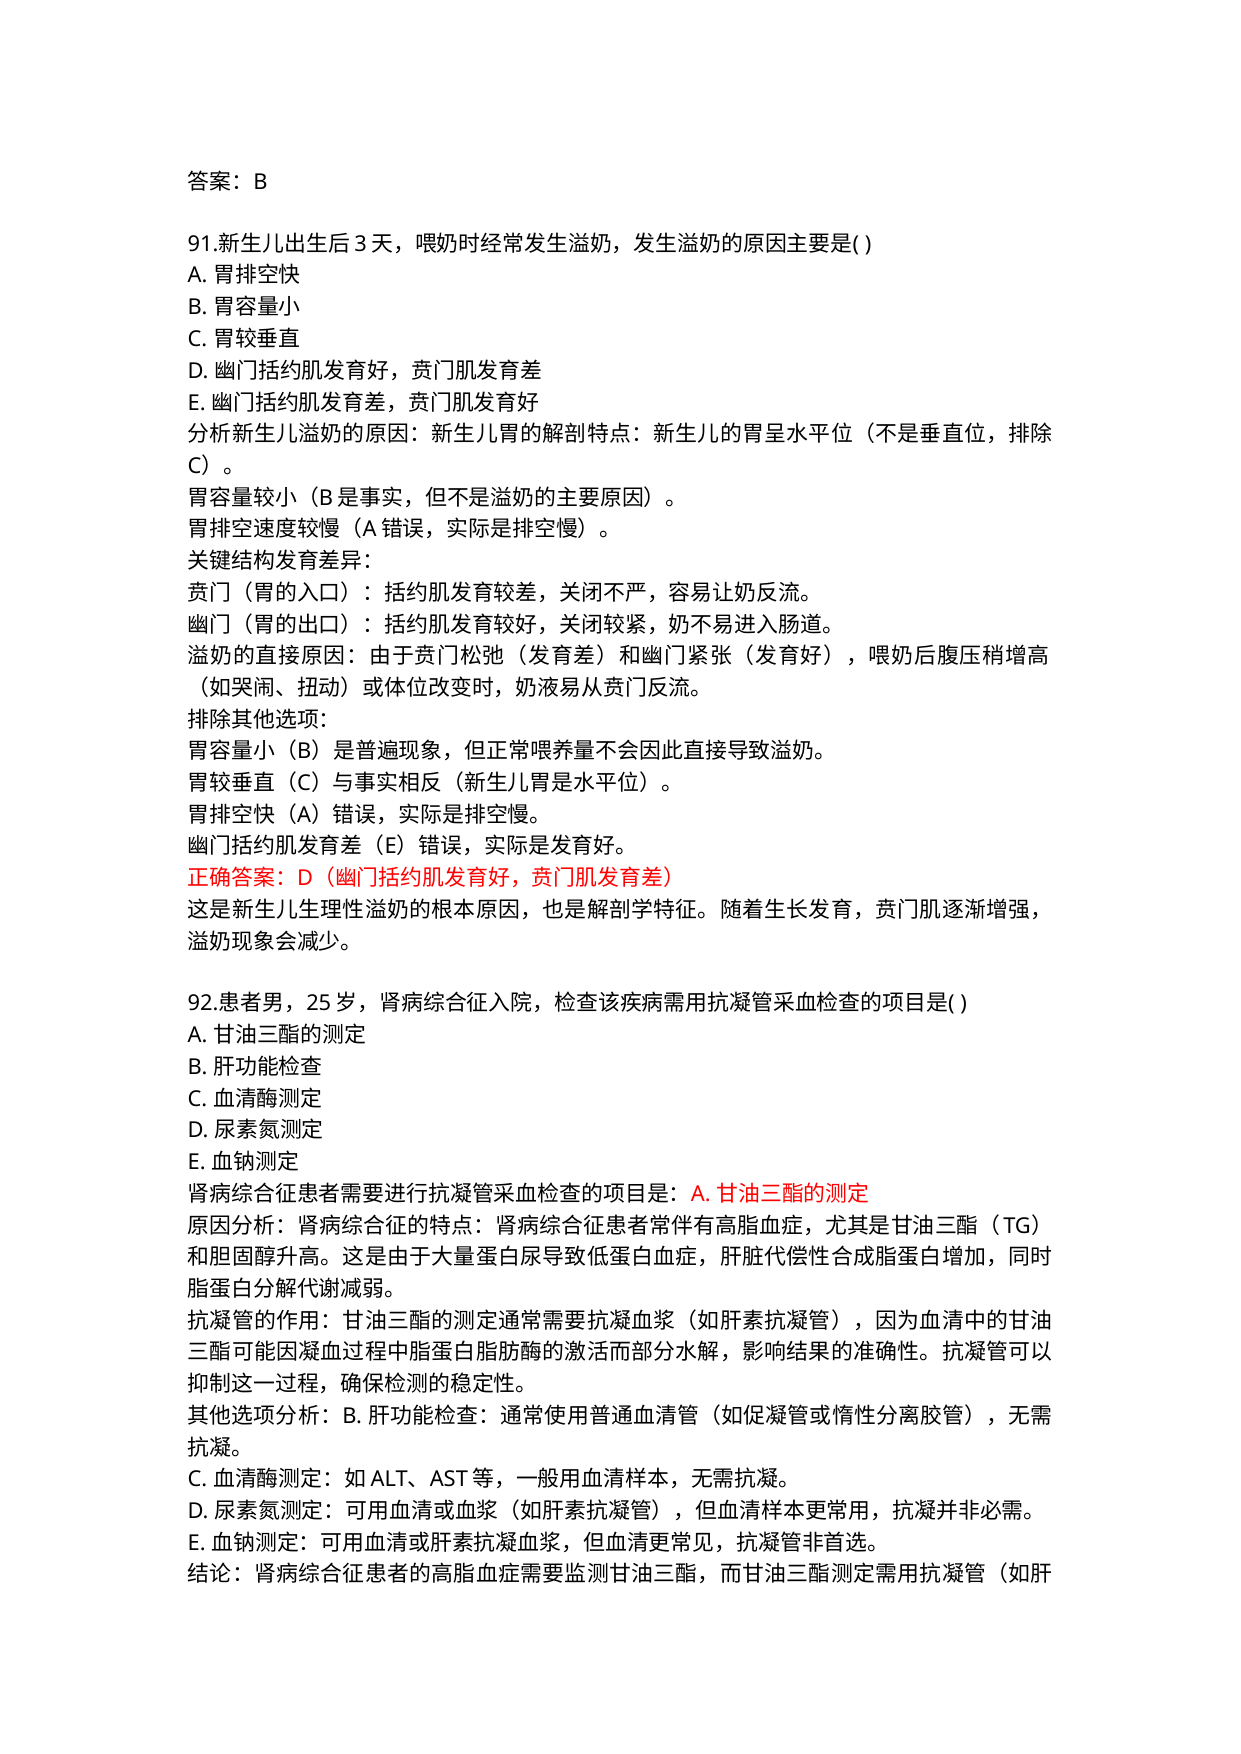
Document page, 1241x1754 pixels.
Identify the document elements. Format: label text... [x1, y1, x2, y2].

text B. 胃容量小 [187, 289, 1053, 321]
text 抗凝管的作用：甘油三酯的测定通常需要抗凝血浆（如肝素抗凝管），因为血清中的甘油三酯可能因凝血过程中脂蛋白脂肪酶的激活而部分水解，影响结果的准确性。抗凝管可以抑制这一过程，确保检测的稳定性。 [187, 1303, 1053, 1398]
text A. 胃排空快 [187, 257, 1053, 289]
text C. 血清酶测定：如ALT、AST等，一般用血清样本，无需抗凝。 [187, 1461, 1053, 1493]
text A. 甘油三酯的测定 [187, 1017, 1053, 1049]
text 其他选项分析：B. 肝功能检查：通常使用普通血清管（如促凝管或惰性分离胶管），无需抗凝。 [187, 1398, 1053, 1461]
text 肾病综合征患者需要进行抗凝管采血检查的项目是：A. 甘油三酯的测定 [187, 1176, 1053, 1208]
text 正确答案：D（幽门括约肌发育好，贲门肌发育差） 这是新生儿生理性溢奶的根本原因，也是解剖学特征。随着生长发育，贲门肌逐渐增强，溢奶现象会减少。 [187, 860, 1053, 955]
text 溢奶的直接原因：由于贲门松弛（发育差）和幽门紧张（发育好），喂奶后腹压稍增高（如哭闹、扭动）或体位改变时，奶液易从贲门反流。 [187, 638, 1053, 702]
text D. 尿素氮测定 [187, 1112, 1053, 1144]
text 答案：B [179, 162, 1061, 196]
text E. 血钠测定 [187, 1144, 1053, 1176]
text 贲门（胃的入口）：括约肌发育较差，关闭不严，容易让奶反流。 [187, 575, 1053, 607]
text D. 幽门括约肌发育好，贲门肌发育差 [187, 353, 1053, 384]
text 幽门（胃的出口）：括约肌发育较好，关闭较紧，奶不易进入肠道。 [187, 607, 1053, 638]
text E. 血钠测定：可用血清或肝素抗凝血浆，但血清更常见，抗凝管非首选。 [187, 1525, 1053, 1556]
text 分析新生儿溢奶的原因：新生儿胃的解剖特点：新生儿的胃呈水平位（不是垂直位，排除C）。 [187, 416, 1053, 480]
text 幽门括约肌发育差（E）错误，实际是发育好。 [187, 828, 1053, 860]
text 原因分析：肾病综合征的特点：肾病综合征患者常伴有高脂血症，尤其是甘油三酯（TG）和胆固醇升高。这是由于大量蛋白尿导致低蛋白血症，肝脏代偿性合成脂蛋白增加，同时脂蛋白分解代谢减弱。 [187, 1208, 1053, 1303]
text 胃容量小（B）是普遍现象，但正常喂养量不会因此直接导致溢奶。 [187, 733, 1053, 765]
text 胃容量较小（B是事实，但不是溢奶的主要原因）。 [187, 480, 1053, 511]
text D. 尿素氮测定：可用血清或血浆（如肝素抗凝管），但血清样本更常用，抗凝并非必需。 [187, 1493, 1053, 1525]
text C. 胃较垂直 [187, 321, 1053, 353]
text 91.新生儿出生后3天，喂奶时经常发生溢奶，发生溢奶的原因主要是( ) [187, 226, 1053, 257]
text C. 血清酶测定 [187, 1081, 1053, 1112]
text 胃排空速度较慢（A错误，实际是排空慢）。 [187, 511, 1053, 543]
text B. 肝功能检查 [187, 1049, 1053, 1081]
text 92.患者男，25岁，肾病综合征入院，检查该疾病需用抗凝管采血检查的项目是( ) [187, 985, 1053, 1017]
text 排除其他选项： [187, 702, 1053, 733]
text 胃较垂直（C）与事实相反（新生儿胃是水平位）。 [187, 765, 1053, 797]
text 关键结构发育差异： [187, 543, 1053, 575]
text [179, 1556, 1061, 1590]
text E. 幽门括约肌发育差，贲门肌发育好 [187, 384, 1053, 416]
text 胃排空快（A）错误，实际是排空慢。 [187, 797, 1053, 828]
